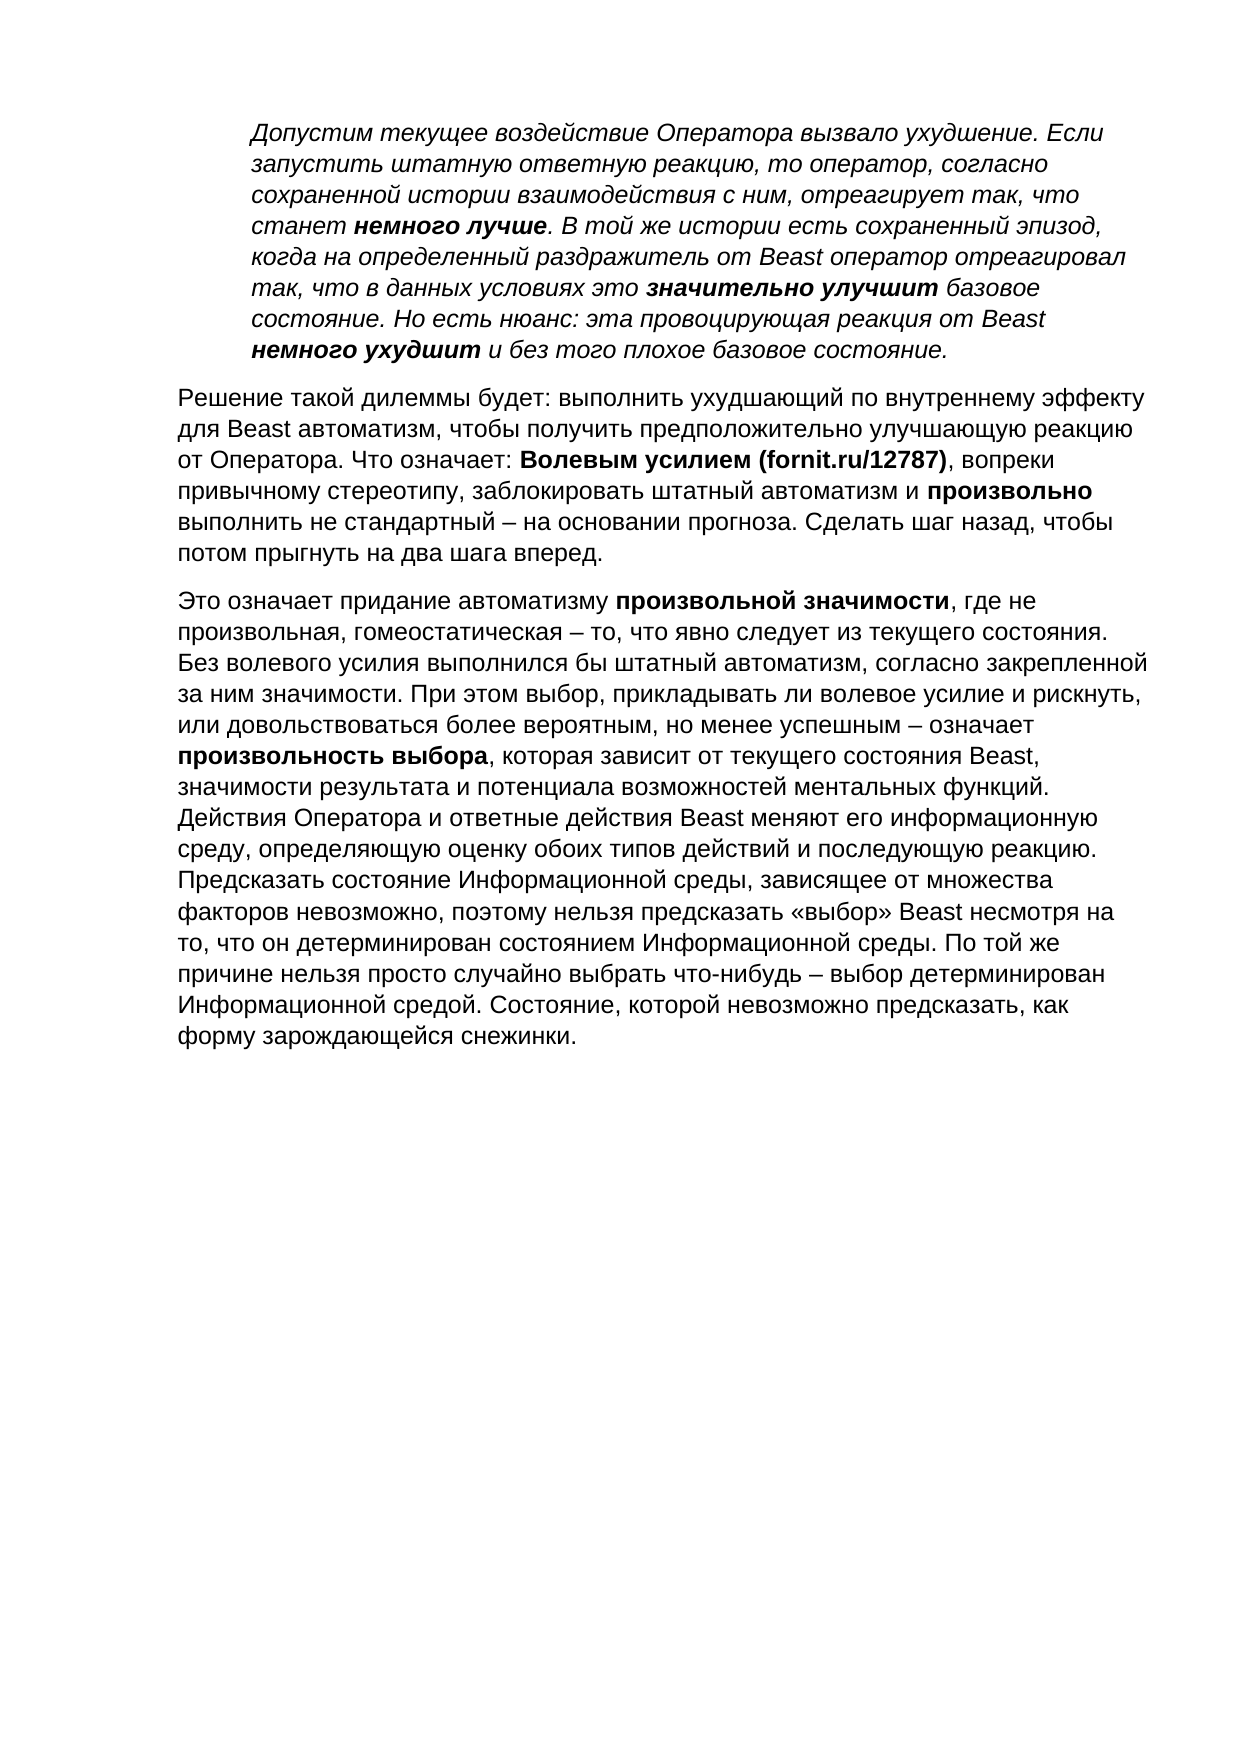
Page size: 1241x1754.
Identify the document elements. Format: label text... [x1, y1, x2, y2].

text Решение такой дилеммы будет: выполнить ухудшающий по внутреннему эффекту для Beast автоматизм, чтобы получить предположительно улучшающую реакцию от Оператора. Что означает: Волевым усилием (fornit.ru/12787), вопреки привычному стереотипу, заблокировать штатный автоматизм и произвольно выполнить не стандартный – на основании прогноза. Сделать шаг назад, чтобы потом прыгнуть на два шага вперед. [177, 383, 1152, 567]
text Это означает придание автоматизму произвольной значимости, где не произвольная, гомеостатическая – то, что явно следует из текущего состояния. Без волевого усилия выполнился бы штатный автоматизм, согласно закрепленной за ним значимости. При этом выбор, прикладывать ли волевое усилие и рискнуть, или довольствоваться более вероятным, но менее успешным – означает произвольность выбора, которая зависит от текущего состояния Beast, значимости результата и потенциала возможностей ментальных функций. Действия Оператора и ответные действия Beast меняют его информационную среду, определяющую оценку обоих типов действий и последующую реакцию. Предсказать состояние Информационной среды, зависящее от множества факторов невозможно, поэтому нельзя предсказать «выбор» Beast несмотря на то, что он детерминирован состоянием Информационной среды. По той же причине нельзя просто случайно выбрать что-нибудь – выбор детерминирован Информационной средой. Состояние, которой невозможно предсказать, как форму зарождающейся снежинки. [177, 586, 1152, 1049]
text Допустим текущее воздействие Оператора вызвало ухудшение. Если запустить штатную ответную реакцию, то оператор, согласно сохраненной истории взаимодействия с ним, отреагирует так, что станет немного лучше. В той же истории есть сохраненный эпизод, когда на определенный раздражитель от Beast оператор отреагировал так, что в данных условиях это значительно улучшит базовое состояние. Но есть нюанс: эта провоцирующая реакция от Beast немного ухудшит и без того плохое базовое состояние. [251, 118, 1152, 364]
